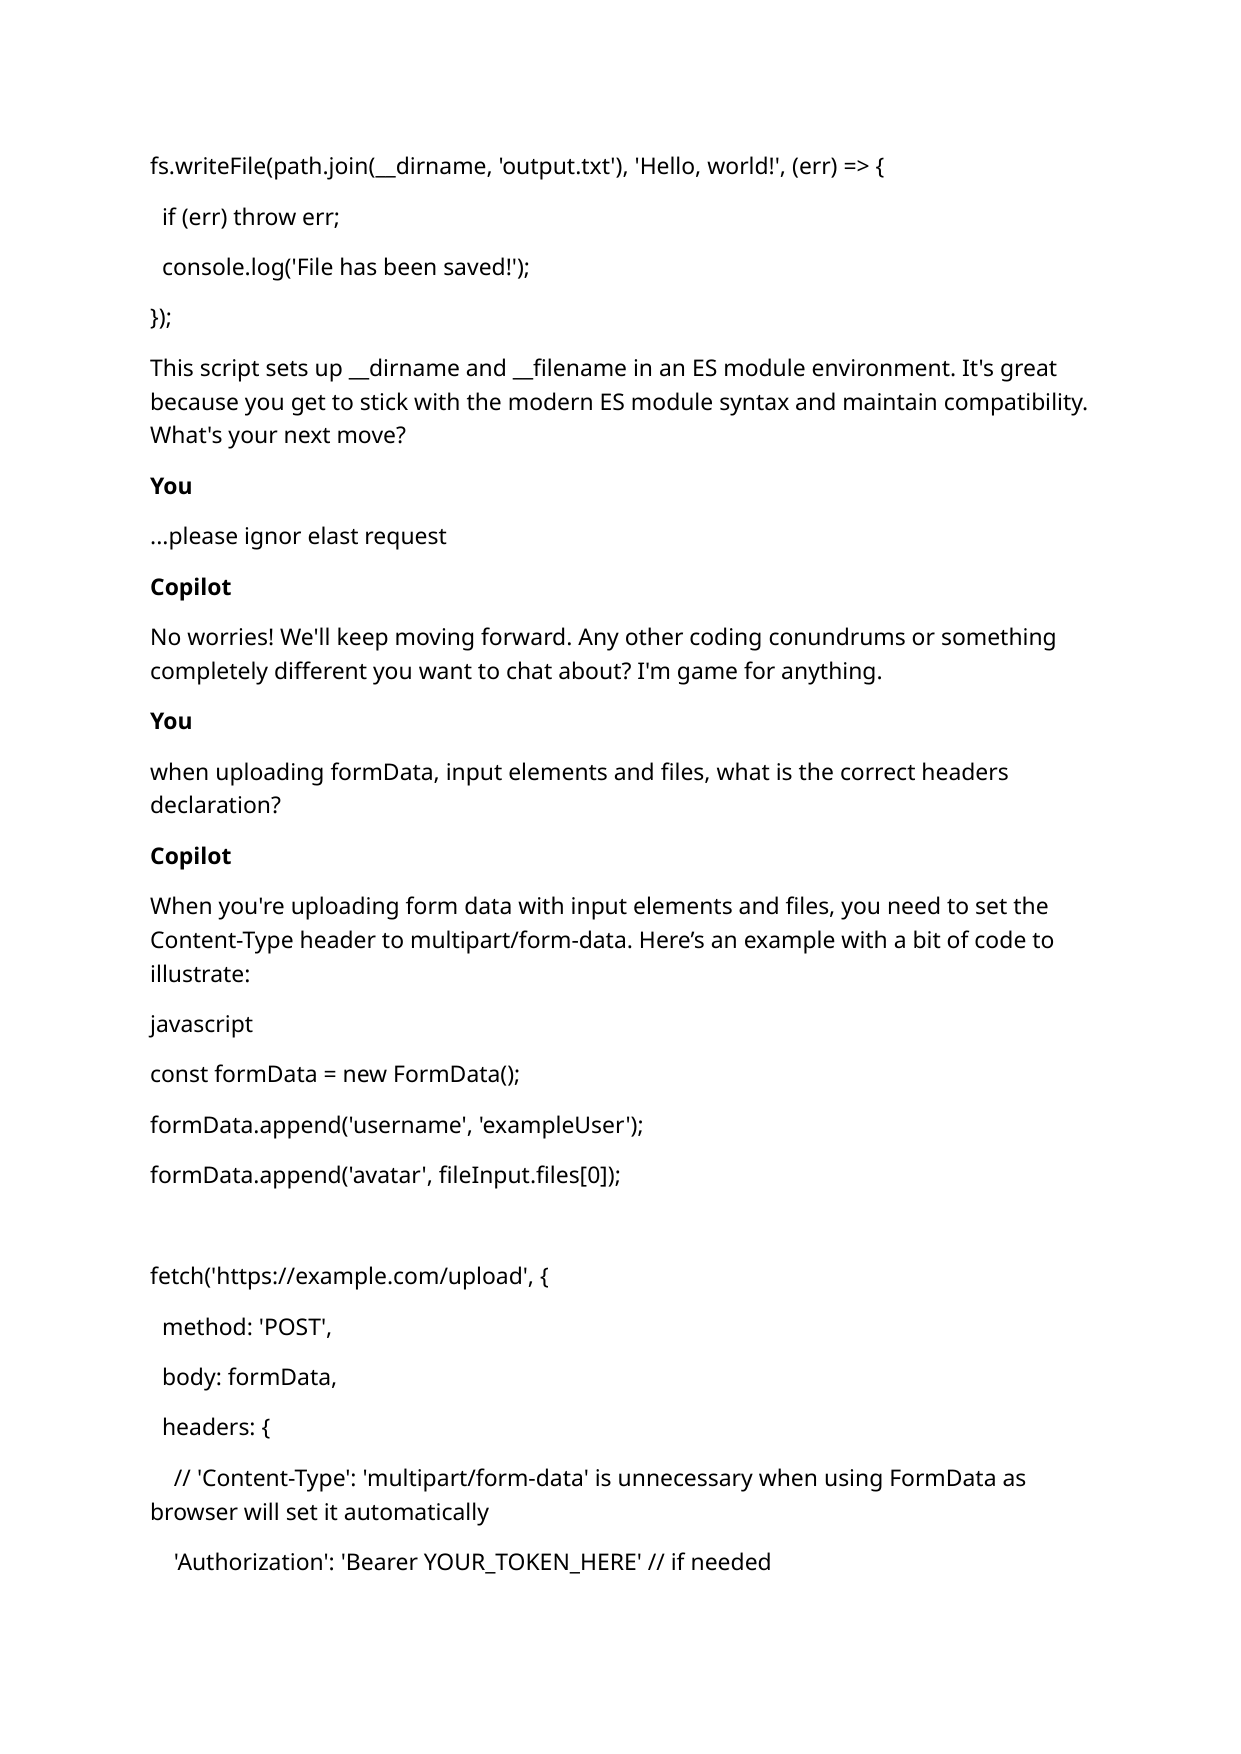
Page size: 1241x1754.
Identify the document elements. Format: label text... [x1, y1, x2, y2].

text fs.writeFile(path.join(__dirname, 'output.txt'), 'Hello, world!', (err) => { [150, 150, 1090, 181]
text if (err) throw err; [150, 200, 1090, 232]
text when uploading formData, input elements and files, what is the correct headers declaration? [150, 755, 1090, 820]
text formData.append('avatar', fileInput.files[0]); [150, 1159, 1090, 1190]
text You [150, 705, 1090, 736]
text body: formData, [150, 1361, 1090, 1392]
text javascript [150, 1008, 1090, 1039]
text Copilot [150, 839, 1090, 871]
text method: 'POST', [150, 1310, 1090, 1342]
text Copilot [150, 570, 1090, 602]
text fetch('https://example.com/upload', { [150, 1260, 1090, 1291]
text console.log('File has been saved!'); [150, 251, 1090, 282]
text }); [150, 301, 1090, 332]
text const formData = new FormData(); [150, 1058, 1090, 1089]
text This script sets up __dirname and __filename in an ES module environment. It's great because you get to stick with the modern ES module syntax and maintain compatibility. What's your next move? [150, 352, 1090, 450]
text headers: { [150, 1411, 1090, 1442]
text // 'Content-Type': 'multipart/form-data' is unnecessary when using FormData as browser will set it automatically [150, 1462, 1090, 1527]
text No worries! We'll keep moving forward. Any other coding conundrums or something completely different you want to chat about? I'm game for anything. [150, 621, 1090, 686]
text formData.append('username', 'exampleUser'); [150, 1109, 1090, 1140]
text When you're uploading form data with input elements and files, you need to set the Content-Type header to multipart/form-data. Here’s an example with a bit of code to illustrate: [150, 890, 1090, 989]
text ...please ignor elast request [150, 520, 1090, 551]
text You [150, 469, 1090, 501]
text 'Authorization': 'Bearer YOUR_TOKEN_HERE' // if needed [150, 1546, 1090, 1577]
